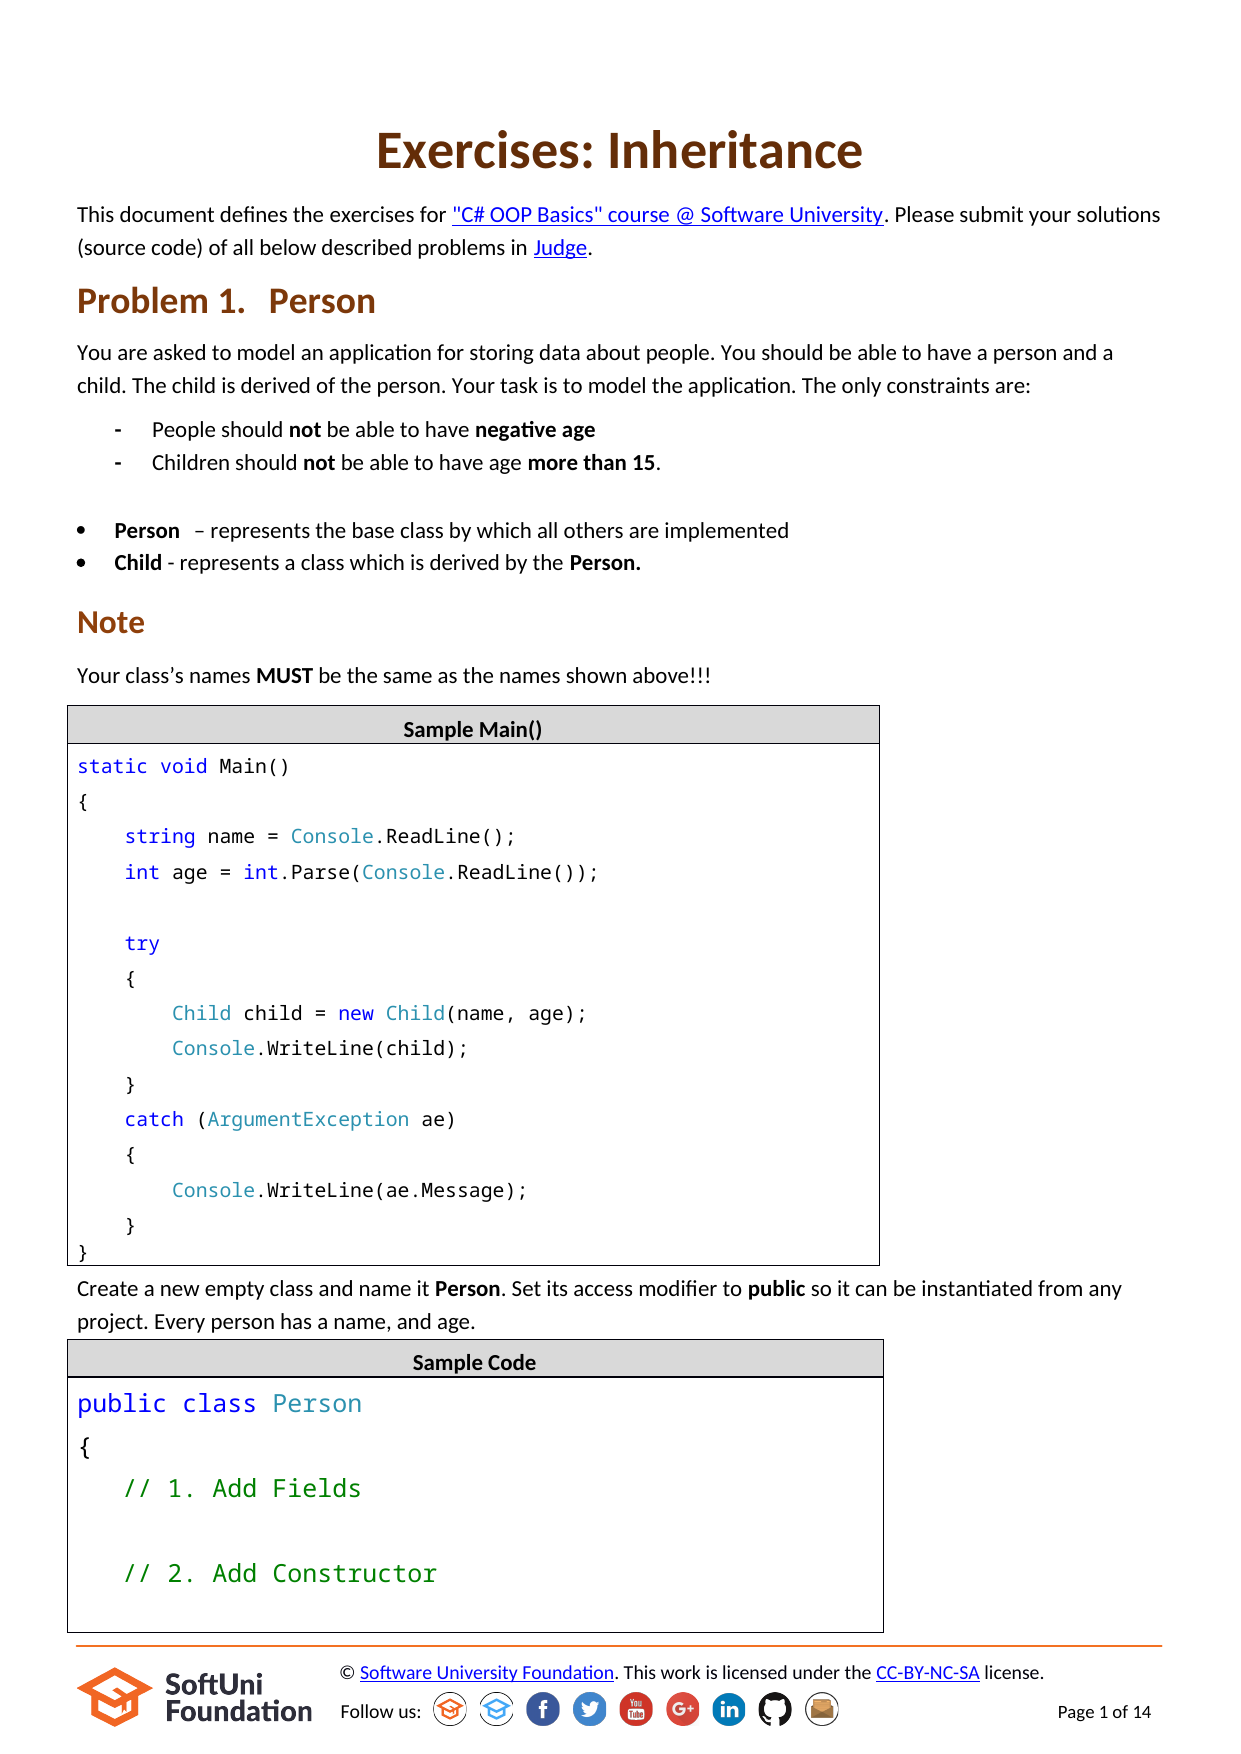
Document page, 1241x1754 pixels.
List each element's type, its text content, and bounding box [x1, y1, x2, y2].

text This document defines the exercises for "C# OOP Basics" course @ Software University. Please submit your solutions (source code) of all below described problems in Judge. [77, 201, 1163, 261]
table_cell static void Main() { string name = Console.ReadLine(); int age = int.Parse(Console.ReadLine()); try { Child child = new Child(name, age); Console.WriteLine(child); } catch (ArgumentException ae) { Console.WriteLine(ae.Message); } } [68, 744, 879, 1265]
text Your class’s names MUST be the same as the names shown above!!! [77, 661, 1163, 689]
list Children should not be able to have age more than 15. [114, 448, 1163, 476]
picture [480, 1692, 513, 1726]
subtitle Person [77, 277, 1163, 323]
picture [758, 1692, 792, 1726]
picture [573, 1692, 607, 1726]
picture [736, 1716, 746, 1726]
picture [76, 1667, 312, 1727]
picture [619, 1692, 653, 1726]
table_header Sample Code [68, 1340, 883, 1376]
list People should not be able to have negative age [114, 415, 1163, 443]
text Create a new empty class and name it Person. Set its access modifier to public so it can be instantiated from any project. Every person has a name, and age. [77, 1274, 1163, 1335]
picture [712, 1716, 722, 1726]
picture [526, 1692, 560, 1726]
picture [736, 1693, 746, 1703]
text You are asked to model an application for storing data about people. You should be able to have a person and a child. The child is derived of the person. Your task is to model the application. The only constraints are: [77, 338, 1163, 399]
picture [712, 1693, 722, 1703]
subtitle Note [77, 601, 1163, 642]
picture [805, 1692, 839, 1726]
list Person – represents the base class by which all others are implemented [77, 516, 1163, 544]
picture [666, 1692, 700, 1726]
picture [727, 1707, 738, 1717]
subtitle Exercises: Inheritance [77, 116, 1163, 182]
list Child - represents a class which is derived by the Person. [77, 548, 1163, 576]
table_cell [68, 1378, 883, 1632]
picture [433, 1692, 467, 1726]
table_header Sample Main() [68, 706, 879, 743]
